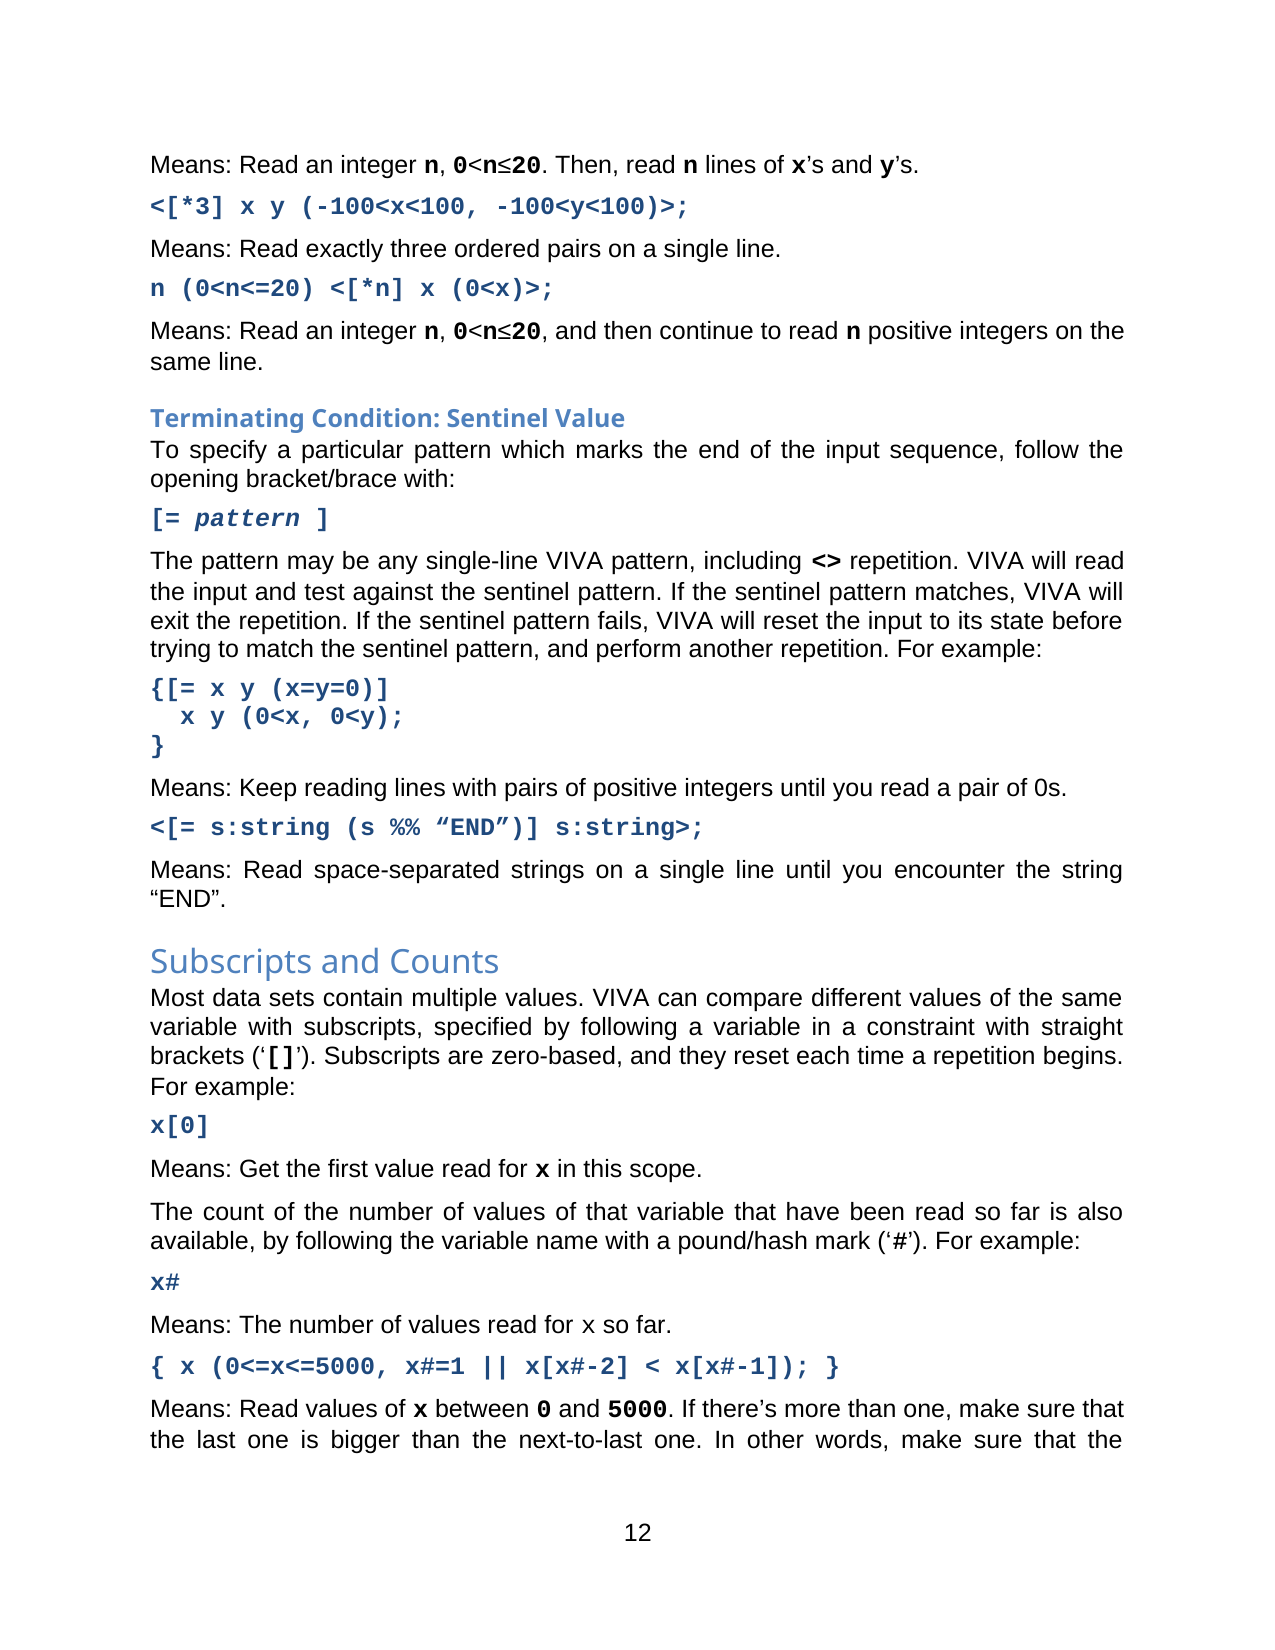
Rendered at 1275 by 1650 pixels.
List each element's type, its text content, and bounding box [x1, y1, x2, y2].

text To specify a particular pattern which marks the end of the input sequence, follow the opening bracket/brace with: [150, 435, 1125, 493]
text Most data sets contain multiple values. VIVA can compare different values of the same variable with subscripts, specified by following a variable in a constraint with straight brackets (‘[]’). Subscripts are zero-based, and they reset each time a repetition begins. For example: [150, 983, 1125, 1100]
text Means: The number of values read for x so far. [150, 1310, 1125, 1341]
text } [150, 732, 1125, 761]
text x# [150, 1269, 1125, 1298]
subtitle Terminating Condition: Sentinel Value [150, 401, 1125, 435]
text n (0<n<=20) <[*n] x (0<x)>; [150, 276, 1125, 304]
text Means: Read an integer n, 0<n≤20. Then, read n lines of x’s and y’s. [150, 150, 1125, 181]
text Means: Get the first value read for x in this scope. [150, 1154, 1125, 1184]
text The pattern may be any single-line VIVA pattern, including <> repetition. VIVA will read the input and test against the sentinel pattern. If the sentinel pattern matches, VIVA will exit the repetition. If the sentinel pattern fails, VIVA will reset the input to its state before trying to match the sentinel pattern, and perform another repetition. For example: [150, 546, 1125, 663]
text x y (0<x, 0<y); [150, 704, 1125, 732]
text Means: Keep reading lines with pairs of positive integers until you read a pair of 0s. [150, 773, 1125, 802]
text {[= x y (x=y=0)] [150, 676, 1125, 704]
text Means: Read an integer n, 0<n≤20, and then continue to read n positive integers on the same line. [150, 316, 1125, 376]
text The count of the number of values of that variable that have been read so far is also available, by following the variable name with a pound/hash mark (‘#’). For example: [150, 1197, 1125, 1257]
text Means: Read space-separated strings on a single line until you encounter the string “END”. [150, 855, 1125, 913]
text Means: Read exactly three ordered pairs on a single line. [150, 234, 1125, 263]
text [= pattern ] [150, 505, 1125, 533]
text <[*3] x y (-100<x<100, -100<y<100)>; [150, 193, 1125, 222]
text { x (0<=x<=5000, x#=1 || x[x#-2] < x[x#-1]); } [150, 1353, 1125, 1382]
text <[= s:string (s %% “END”)] s:string>; [150, 814, 1125, 843]
subtitle Subscripts and Counts [150, 938, 1125, 983]
text x[0] [150, 1113, 1125, 1141]
